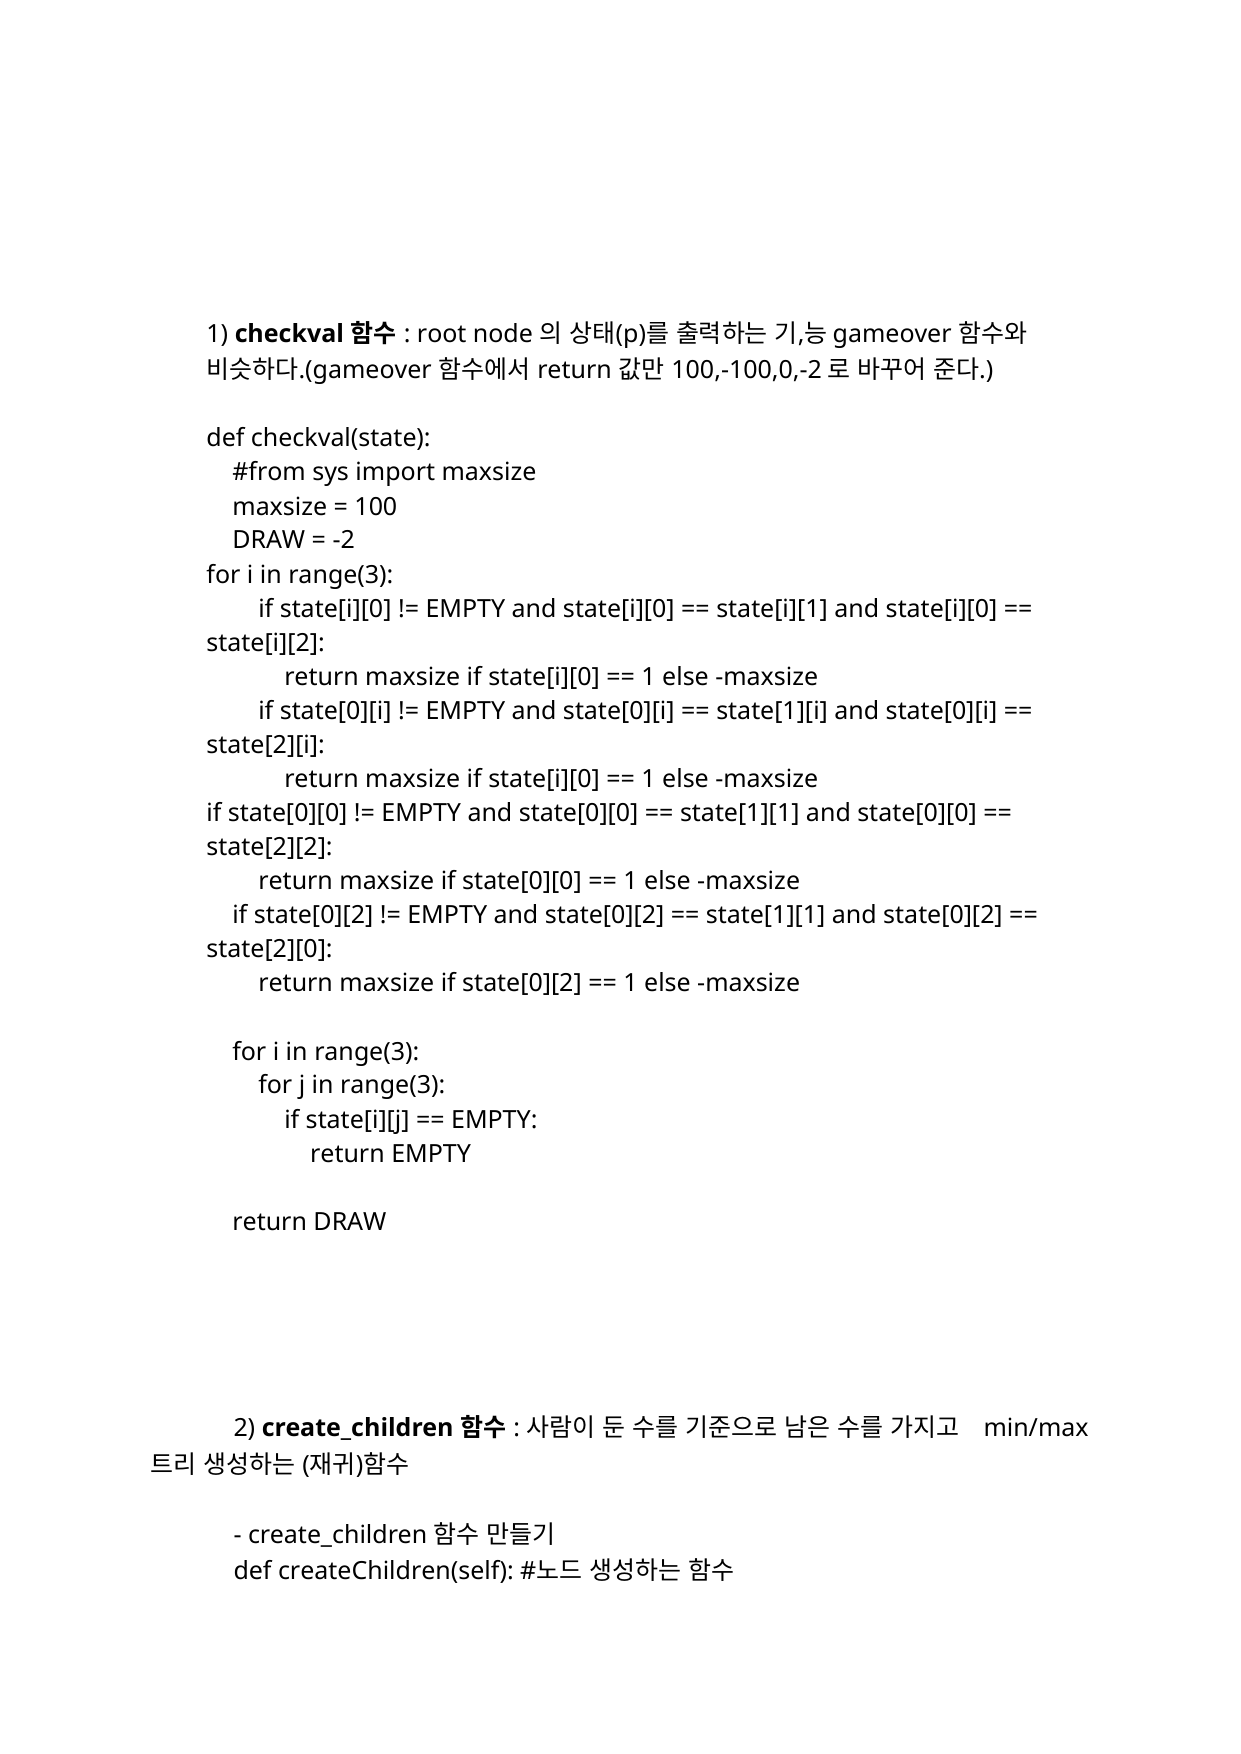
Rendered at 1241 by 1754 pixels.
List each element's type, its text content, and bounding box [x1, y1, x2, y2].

text return maxsize if state[0][2] == 1 else -maxsize [206, 965, 1090, 999]
text 2) create_children 함수 : 사람이 둔 수를 기준으로 남은 수를 가지고 min/max 트리 생성하는 (재귀)함수 [150, 1408, 1090, 1480]
text return EMPTY [206, 1135, 1090, 1169]
text def checkval(state): [206, 420, 1090, 454]
text DRAW = -2 [206, 522, 1090, 556]
text return maxsize if state[i][0] == 1 else -maxsize [206, 761, 1090, 795]
text return maxsize if state[0][0] == 1 else -maxsize [206, 863, 1090, 897]
text if state[i][j] == EMPTY: [206, 1101, 1090, 1135]
text if state[0][i] != EMPTY and state[0][i] == state[1][i] and state[0][i] == state[2][i]: [206, 692, 1090, 761]
text def createChildren(self): #노드 생성하는 함수 [150, 1551, 1090, 1587]
text #from sys import maxsize [206, 454, 1090, 488]
text maxsize = 100 [206, 488, 1090, 522]
text for i in range(3): [206, 1033, 1090, 1067]
text for i in range(3): [206, 556, 1090, 590]
text return maxsize if state[i][0] == 1 else -maxsize [206, 658, 1090, 692]
text 1) checkval 함수 : root node 의 상태(p)를 출력하는 기,능gameover 함수와 비슷하다.(gameover 함수에서 return 값만 100,-100,0,-2로 바꾸어 준다.) [206, 313, 1090, 386]
text for j in range(3): [206, 1067, 1090, 1101]
text if state[0][2] != EMPTY and state[0][2] == state[1][1] and state[0][2] == state[2][0]: [206, 897, 1090, 965]
text - create_children 함수 만들기 [150, 1514, 1090, 1551]
text return DRAW [206, 1203, 1090, 1237]
text if state[i][0] != EMPTY and state[i][0] == state[i][1] and state[i][0] == state[i][2]: [206, 590, 1090, 658]
text if state[0][0] != EMPTY and state[0][0] == state[1][1] and state[0][0] == state[2][2]: [206, 795, 1090, 863]
